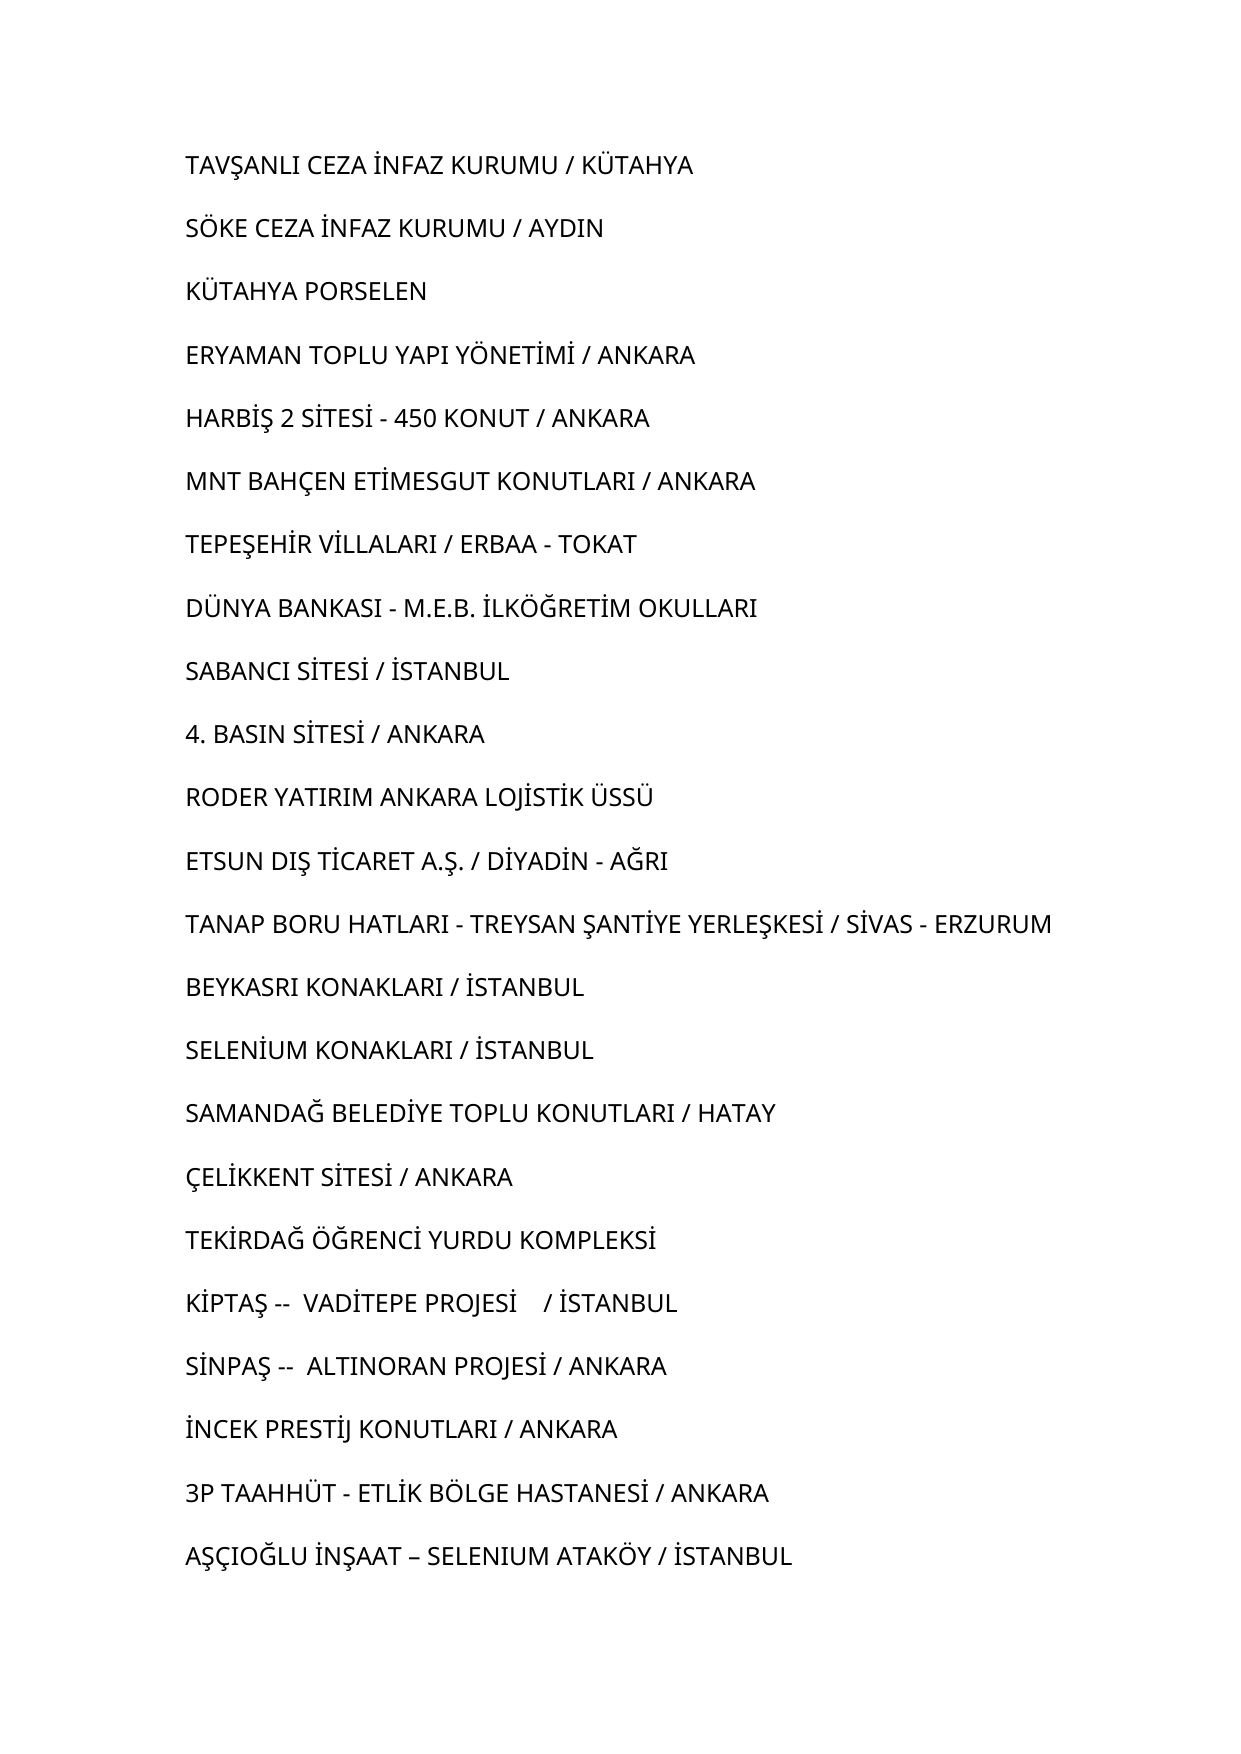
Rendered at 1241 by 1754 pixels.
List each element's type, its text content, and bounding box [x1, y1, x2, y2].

text 3P TAAHHÜT - ETLİK BÖLGE HASTANESİ / ANKARA [185, 1475, 1093, 1509]
text SABANCI SİTESİ / İSTANBUL [185, 653, 1093, 687]
text ERYAMAN TOPLU YAPI YÖNETİMİ / ANKARA [185, 337, 1093, 371]
text TEKİRDAĞ ÖĞRENCİ YURDU KOMPLEKSİ [185, 1222, 1093, 1257]
text 4. BASIN SİTESİ / ANKARA [185, 717, 1093, 751]
text DÜNYA BANKASI - M.E.B. İLKÖĞRETİM OKULLARI [185, 590, 1093, 624]
text MNT BAHÇEN ETİMESGUT KONUTLARI / ANKARA [185, 464, 1093, 498]
text SAMANDAĞ BELEDİYE TOPLU KONUTLARI / HATAY [185, 1096, 1093, 1130]
text ETSUN DIŞ TİCARET A.Ş. / DİYADİN - AĞRI [185, 843, 1093, 877]
text SİNPAŞ -- ALTINORAN PROJESİ / ANKARA [185, 1349, 1093, 1383]
text SÖKE CEZA İNFAZ KURUMU / AYDIN [185, 211, 1093, 245]
text TAVŞANLI CEZA İNFAZ KURUMU / KÜTAHYA [185, 148, 1093, 182]
text TEPEŞEHİR VİLLALARI / ERBAA - TOKAT [185, 527, 1093, 561]
text KİPTAŞ -- VADİTEPE PROJESİ / İSTANBUL [185, 1286, 1093, 1320]
text HARBİŞ 2 SİTESİ - 450 KONUT / ANKARA [185, 401, 1093, 434]
text ÇELİKKENT SİTESİ / ANKARA [185, 1159, 1093, 1193]
text TANAP BORU HATLARI - TREYSAN ŞANTİYE YERLEŞKESİ / SİVAS - ERZURUM [185, 906, 1093, 940]
text KÜTAHYA PORSELEN [185, 274, 1093, 308]
text SELENİUM KONAKLARI / İSTANBUL [185, 1033, 1093, 1067]
text İNCEK PRESTİJ KONUTLARI / ANKARA [185, 1412, 1093, 1446]
text AŞÇIOĞLU İNŞAAT – SELENIUM ATAKÖY / İSTANBUL [185, 1539, 1093, 1573]
text RODER YATIRIM ANKARA LOJİSTİK ÜSSÜ [185, 780, 1093, 814]
text BEYKASRI KONAKLARI / İSTANBUL [185, 969, 1093, 1004]
